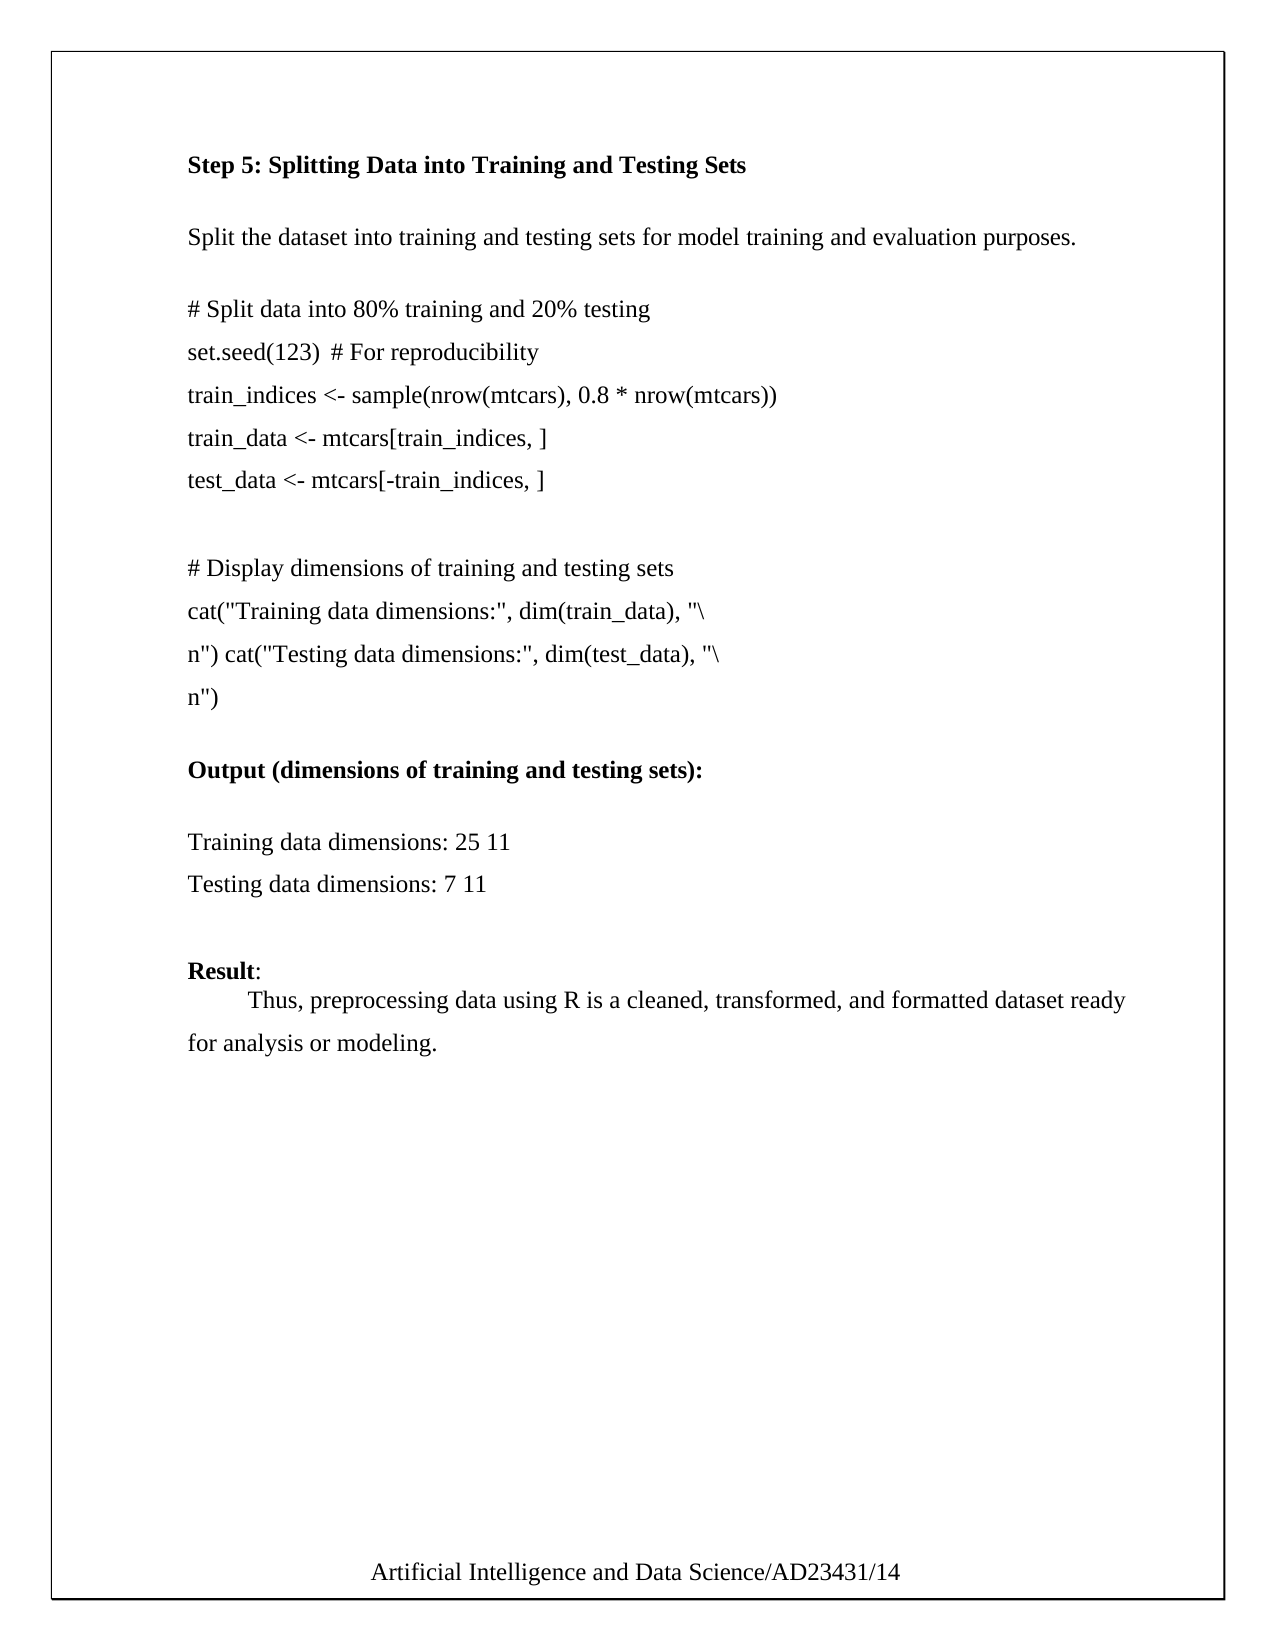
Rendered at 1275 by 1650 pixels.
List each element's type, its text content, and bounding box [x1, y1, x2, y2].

text Training data dimensions: 25 11 [187, 827, 1237, 855]
text Split the dataset into training and testing sets for model training and evaluation purposes. [187, 222, 1237, 250]
subtitle Output (dimensions of training and testing sets): [187, 755, 1237, 784]
text # Split data into 80% training and 20% testing set.seed(123) # For reproducibility [187, 294, 712, 366]
text # Display dimensions of training and testing sets cat("Training data dimensions:", dim(train_data), "\n") cat("Testing data dimensions:", dim(test_data), "\n") [187, 553, 731, 711]
text Thus, preprocessing data using R is a cleaned, transformed, and formatted dataset ready for analysis or modeling. [187, 985, 1128, 1057]
subtitle Result: [187, 956, 1237, 984]
subtitle Step 5: Splitting Data into Training and Testing Sets [187, 150, 1237, 178]
text Testing data dimensions: 7 11 [187, 869, 1237, 898]
text test_data <- mtcars[-train_indices, ] [187, 466, 1237, 495]
text train_indices <- sample(nrow(mtcars), 0.8 * nrow(mtcars)) train_data <- mtcars[train_indices, ] [187, 380, 830, 452]
